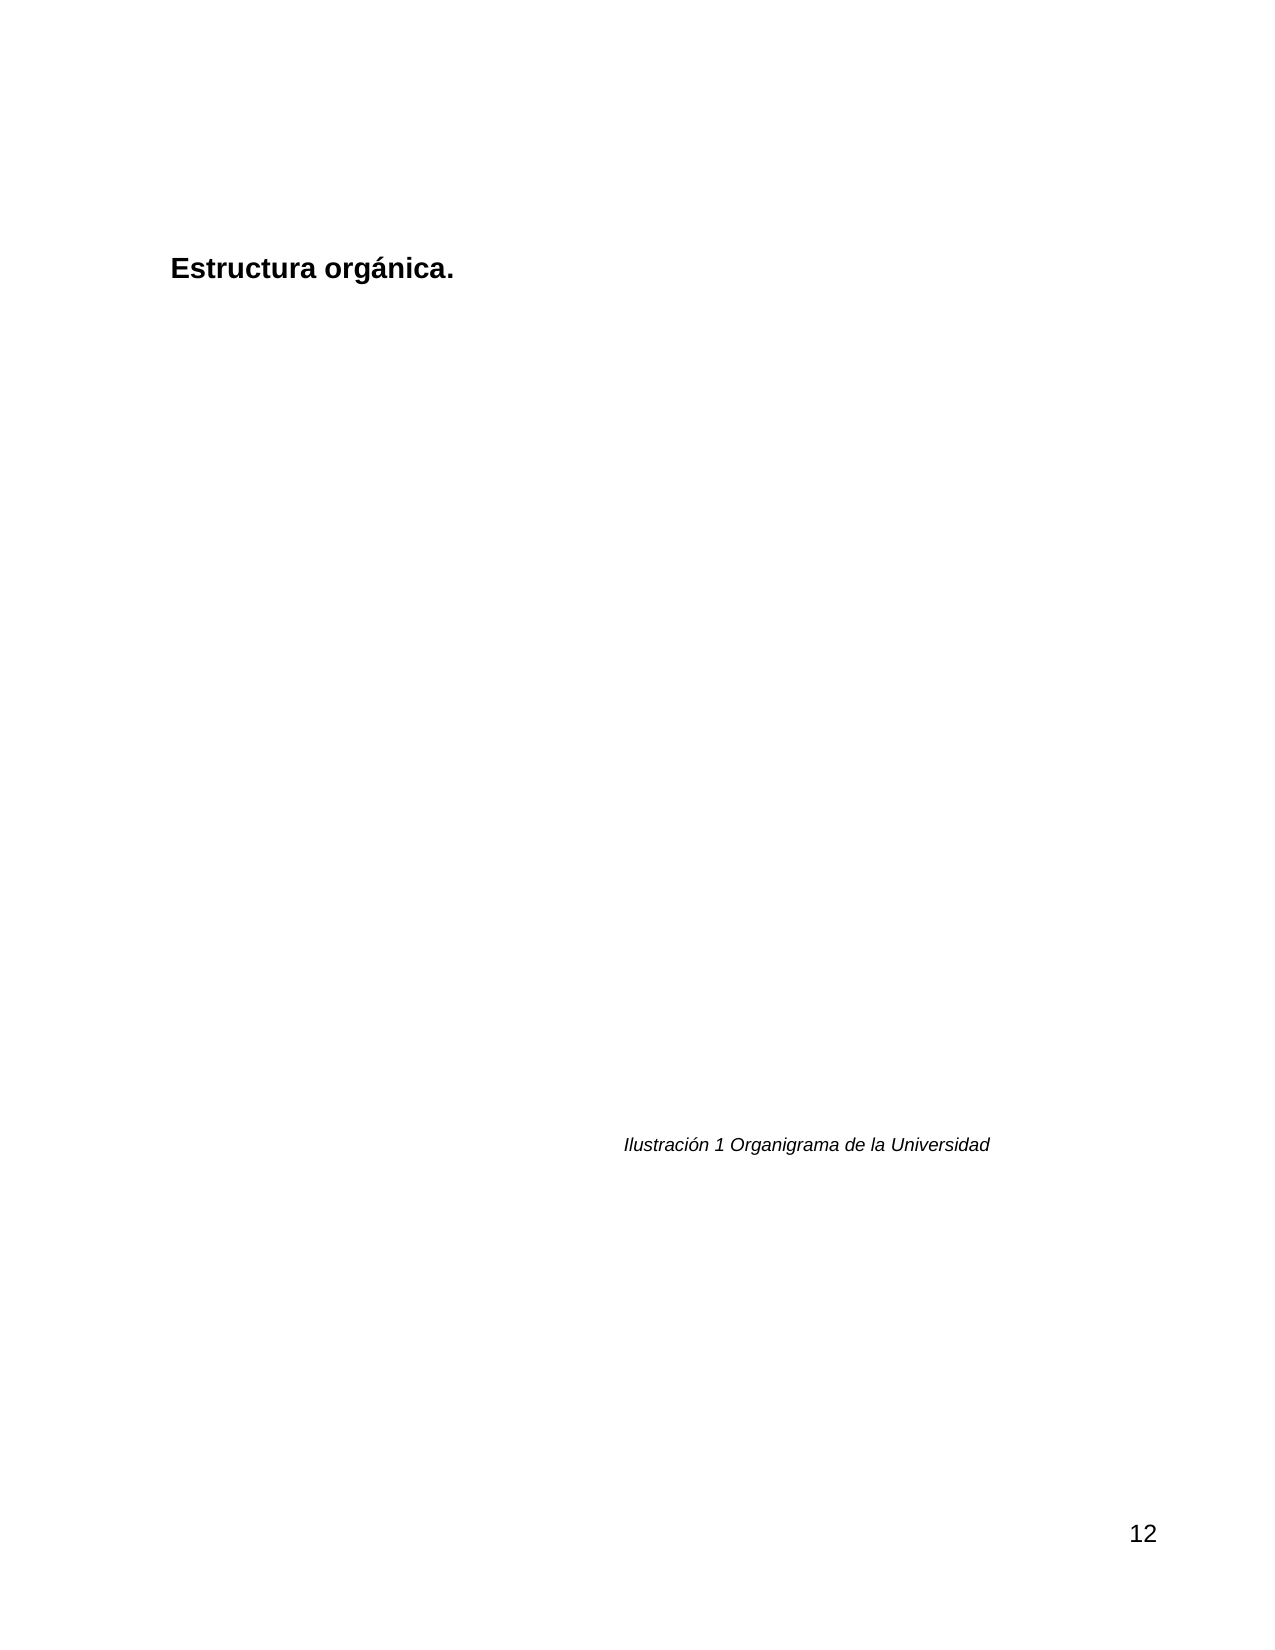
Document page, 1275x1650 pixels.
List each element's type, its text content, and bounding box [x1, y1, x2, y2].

list Estructura orgánica. [170, 251, 1157, 284]
